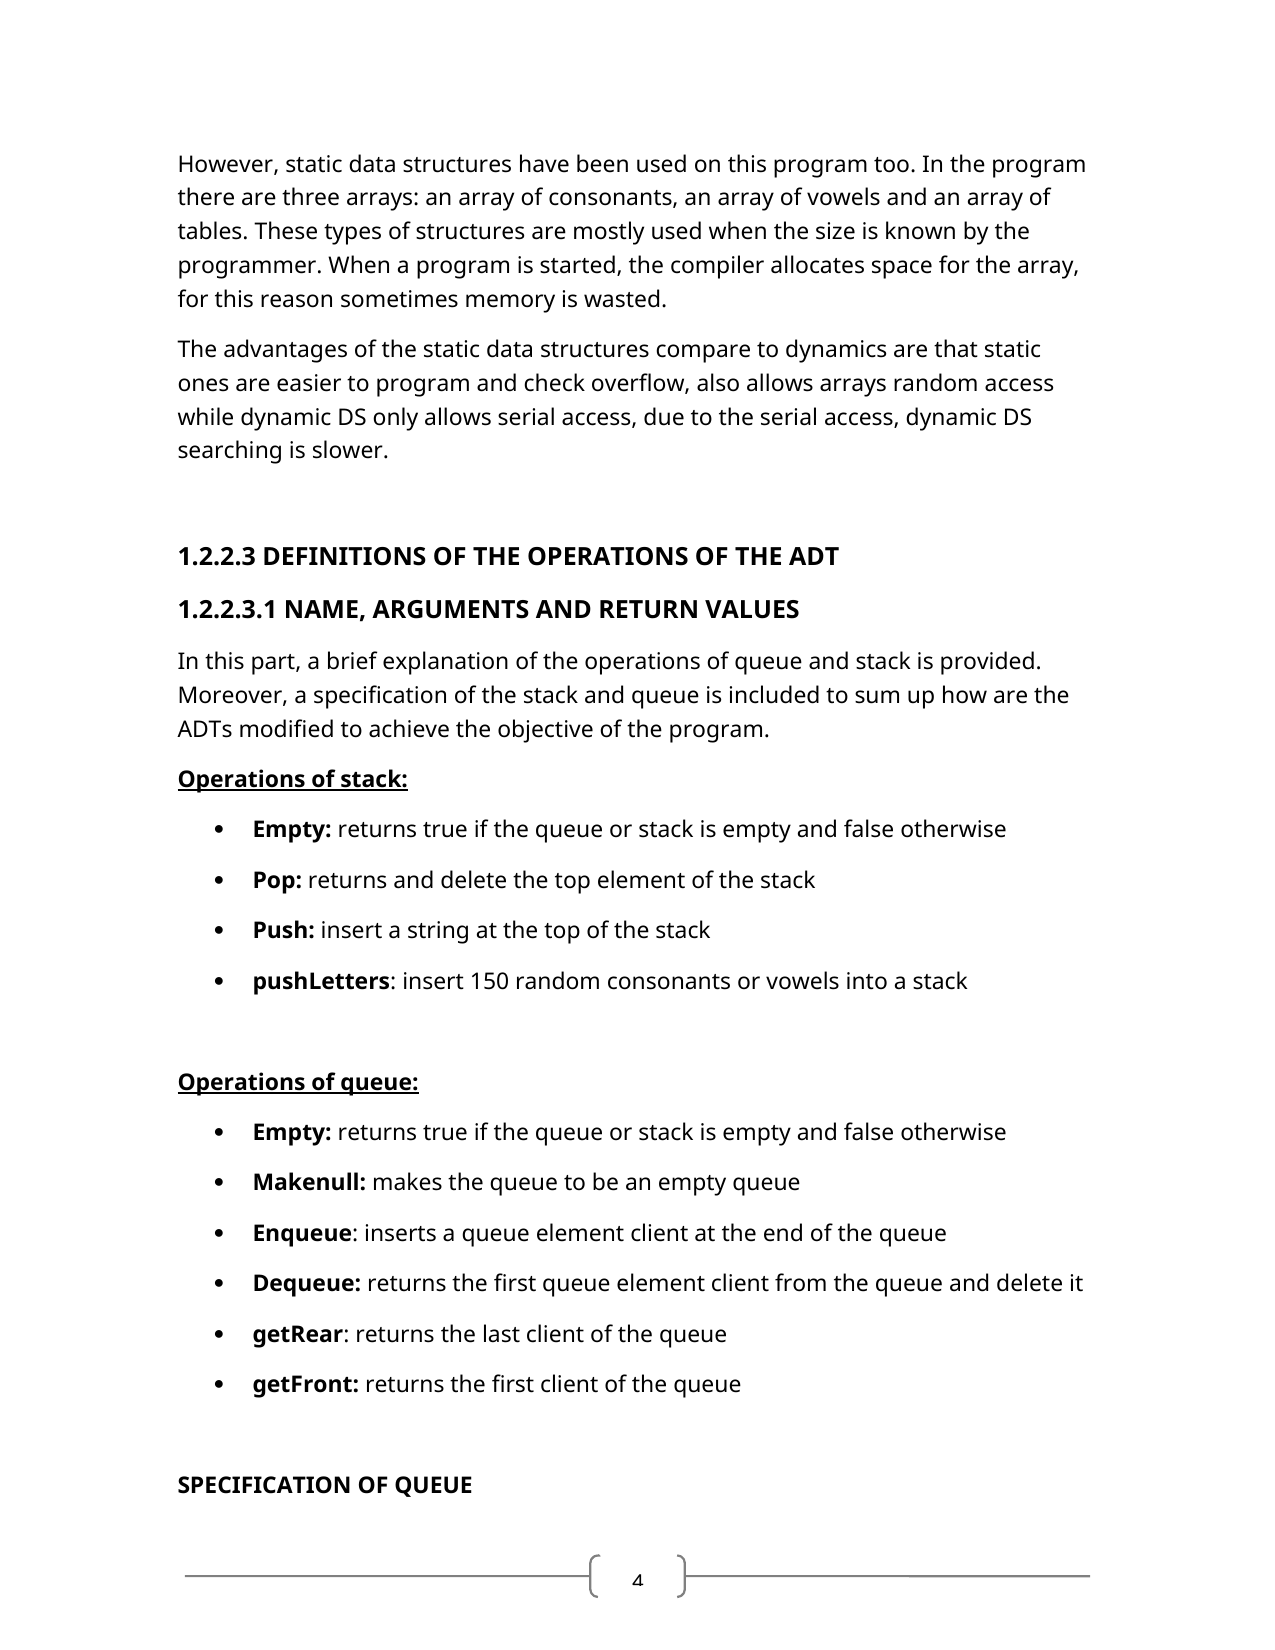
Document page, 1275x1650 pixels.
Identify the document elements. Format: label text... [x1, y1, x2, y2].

text SPECIFICATION OF QUEUE [177, 1469, 1098, 1500]
text In this part, a brief explanation of the operations of queue and stack is provided. Moreover, a specification of the stack and queue is included to sum up how are the ADTs modified to achieve the objective of the program. [177, 645, 1098, 744]
list Empty: returns true if the queue or stack is empty and false otherwise [215, 813, 1098, 844]
list pushLetters: insert 150 random consonants or vowels into a stack [215, 964, 1098, 996]
text 1.2.2.3 DEFINITIONS OF THE OPERATIONS OF THE ADT [177, 538, 1098, 572]
list getRear: returns the last client of the queue [215, 1317, 1098, 1349]
list Push: insert a string at the top of the stack [215, 914, 1098, 945]
text The advantages of the static data structures compare to dynamics are that static ones are easier to program and check overflow, also allows arrays random access while dynamic DS only allows serial access, due to the serial access, dynamic DS searching is slower. [177, 333, 1098, 466]
list Dequeue: returns the first queue element client from the queue and delete it [215, 1267, 1098, 1298]
list Empty: returns true if the queue or stack is empty and false otherwise [215, 1116, 1098, 1147]
text Operations of stack: [177, 763, 1098, 794]
list Pop: returns and delete the top element of the stack [215, 864, 1098, 895]
text Operations of queue: [177, 1065, 1098, 1097]
list getFront: returns the first client of the queue [215, 1368, 1098, 1399]
text However, static data structures have been used on this program too. In the program there are three arrays: an array of consonants, an array of vowels and an array of tables. These types of structures are mostly used when the size is known by the programmer. When a program is started, the compiler allocates space for the array, for this reason sometimes memory is wasted. [177, 148, 1098, 314]
list Enqueue: inserts a queue element client at the end of the queue [215, 1217, 1098, 1248]
text 1.2.2.3.1 NAME, ARGUMENTS AND RETURN VALUES [177, 592, 1098, 626]
list Makenull: makes the queue to be an empty queue [215, 1166, 1098, 1197]
